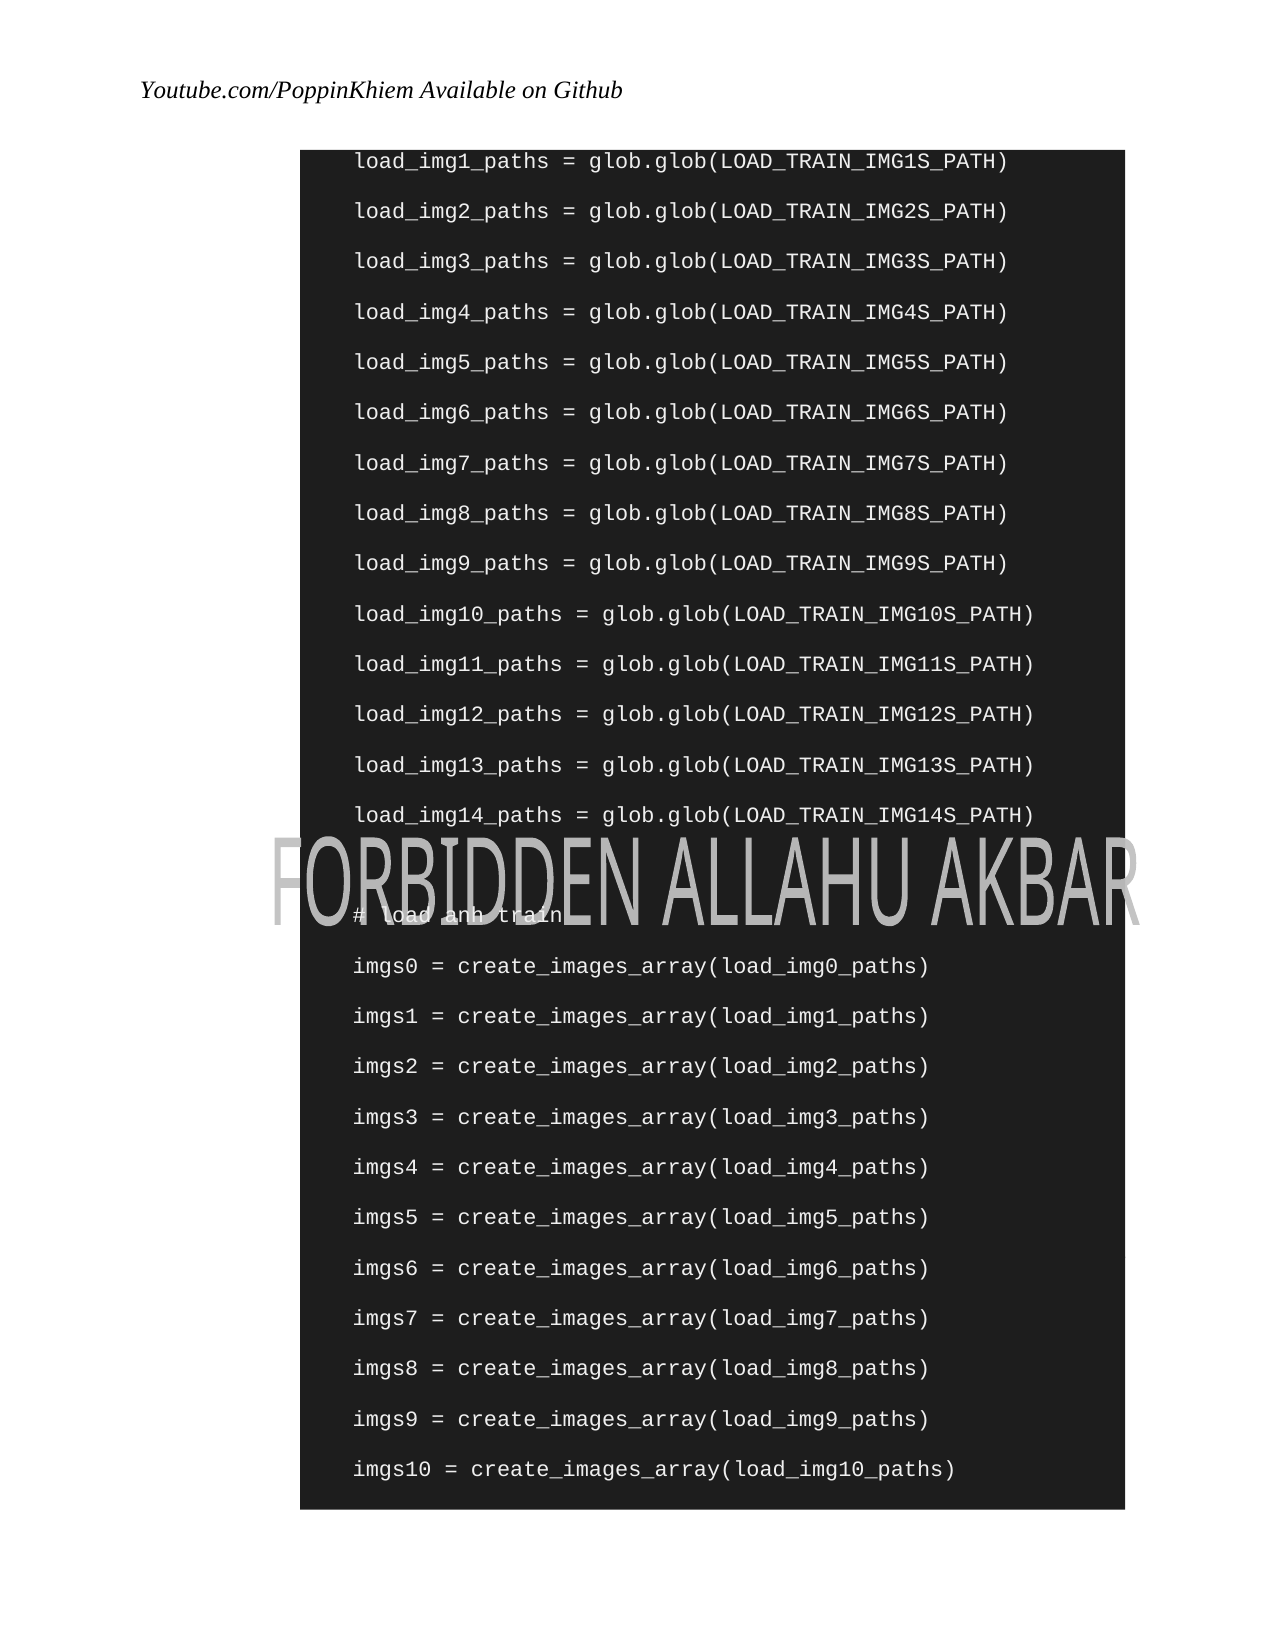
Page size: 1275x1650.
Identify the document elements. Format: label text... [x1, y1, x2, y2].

text imgs0 = create_images_array(load_img0_paths) imgs1 = create_images_array(load_img1_paths) imgs2 = create_images_array(load_img2_paths) imgs3 = create_images_array(load_img3_paths) imgs4 = create_images_array(load_img4_paths) imgs5 = create_images_array(load_img5_paths) imgs6 = create_images_array(load_img6_paths) imgs7 = create_images_array(load_img7_paths) imgs8 = create_images_array(load_img8_paths) imgs9 = create_images_array(load_img9_paths) imgs10 = create_images_array(load_img10_paths) [352, 955, 958, 1483]
text # load anh train [352, 904, 1275, 929]
text load_img1_paths = glob.glob(LOAD_TRAIN_IMG1S_PATH) load_img2_paths = glob.glob(LOAD_TRAIN_IMG2S_PATH) load_img3_paths = glob.glob(LOAD_TRAIN_IMG3S_PATH) load_img4_paths = glob.glob(LOAD_TRAIN_IMG4S_PATH) load_img5_paths = glob.glob(LOAD_TRAIN_IMG5S_PATH) load_img6_paths = glob.glob(LOAD_TRAIN_IMG6S_PATH) load_img7_paths = glob.glob(LOAD_TRAIN_IMG7S_PATH) load_img8_paths = glob.glob(LOAD_TRAIN_IMG8S_PATH) load_img9_paths = glob.glob(LOAD_TRAIN_IMG9S_PATH) load_img10_paths = glob.glob(LOAD_TRAIN_IMG10S_PATH) load_img11_paths = glob.glob(LOAD_TRAIN_IMG11S_PATH) load_img12_paths = glob.glob(LOAD_TRAIN_IMG12S_PATH) load_img13_paths = glob.glob(LOAD_TRAIN_IMG13S_PATH) load_img14_paths = glob.glob(LOAD_TRAIN_IMG14S_PATH) [352, 150, 1037, 829]
